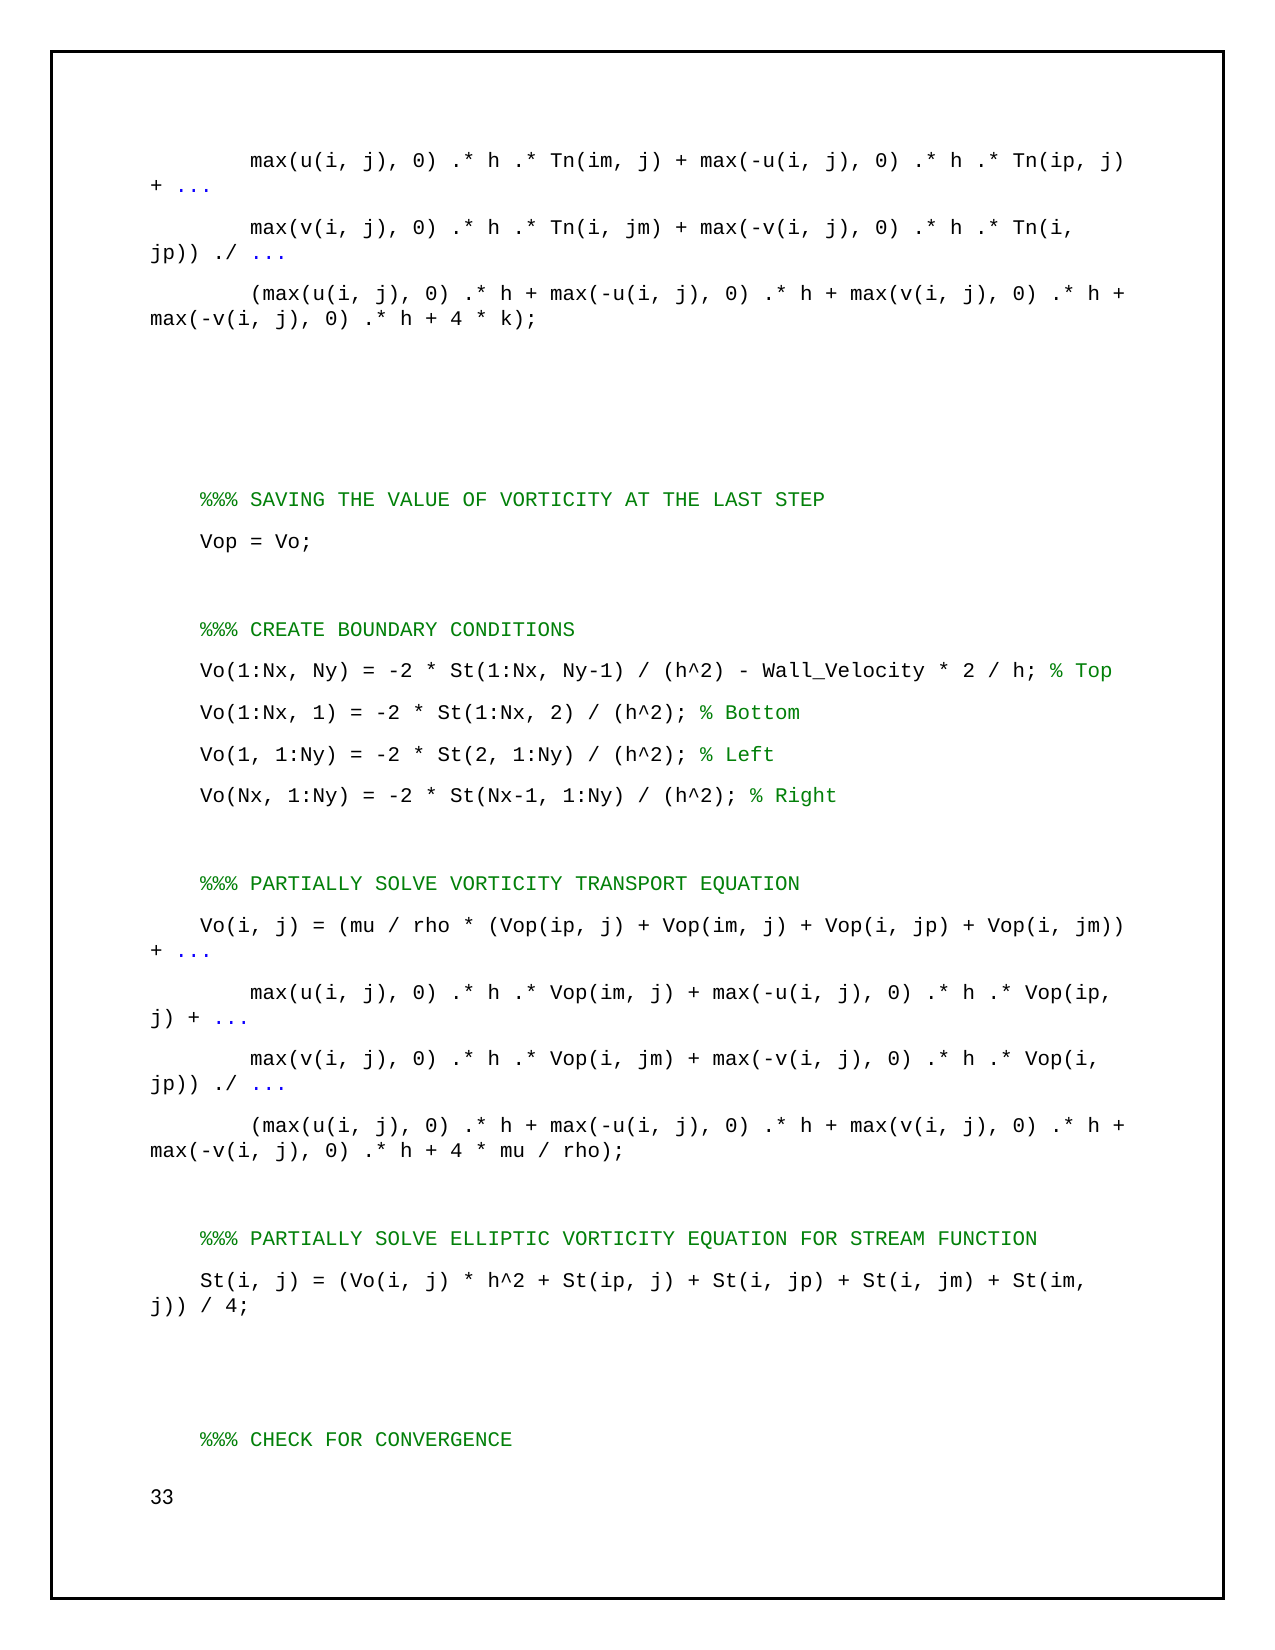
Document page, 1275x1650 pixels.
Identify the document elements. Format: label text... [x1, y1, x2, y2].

text Vo(Nx, 1:Ny) = -2 * St(Nx-1, 1:Ny) / (h^2); % Right [150, 785, 1125, 809]
text max(u(i, j), 0) .* h .* Vop(im, j) + max(-u(i, j), 0) .* h .* Vop(ip, j) + ... [150, 982, 1125, 1030]
text max(v(i, j), 0) .* h .* Tn(i, jm) + max(-v(i, j), 0) .* h .* Tn(i, jp)) ./ ... [150, 217, 1125, 265]
text max(v(i, j), 0) .* h .* Vop(i, jm) + max(-v(i, j), 0) .* h .* Vop(i, jp)) ./ ... [150, 1048, 1125, 1097]
text Vop = Vo; [150, 531, 1125, 554]
text %%% CREATE BOUNDARY CONDITIONS [150, 619, 1125, 642]
text (max(u(i, j), 0) .* h + max(-u(i, j), 0) .* h + max(v(i, j), 0) .* h + max(-v(i, j), 0) .* h + 4 * mu / rho); [150, 1115, 1125, 1164]
text Vo(i, j) = (mu / rho * (Vop(ip, j) + Vop(im, j) + Vop(i, jp) + Vop(i, jm)) + ... [150, 915, 1125, 964]
text %%% PARTIALLY SOLVE VORTICITY TRANSPORT EQUATION [150, 873, 1125, 897]
text %%% PARTIALLY SOLVE ELLIPTIC VORTICITY EQUATION FOR STREAM FUNCTION [150, 1228, 1125, 1252]
text %%% CHECK FOR CONVERGENCE [150, 1429, 1125, 1453]
text Vo(1:Nx, 1) = -2 * St(1:Nx, 2) / (h^2); % Bottom [150, 702, 1125, 726]
text Vo(1:Nx, Ny) = -2 * St(1:Nx, Ny-1) / (h^2) - Wall_Velocity * 2 / h; % Top [150, 660, 1125, 684]
text max(u(i, j), 0) .* h .* Tn(im, j) + max(-u(i, j), 0) .* h .* Tn(ip, j) + ... [150, 150, 1125, 199]
text Vo(1, 1:Ny) = -2 * St(2, 1:Ny) / (h^2); % Left [150, 744, 1125, 767]
text St(i, j) = (Vo(i, j) * h^2 + St(ip, j) + St(i, jp) + St(i, jm) + St(im, j)) / 4; [150, 1270, 1125, 1318]
text %%% SAVING THE VALUE OF VORTICITY AT THE LAST STEP [150, 489, 1125, 513]
text (max(u(i, j), 0) .* h + max(-u(i, j), 0) .* h + max(v(i, j), 0) .* h + max(-v(i, j), 0) .* h + 4 * k); [150, 283, 1125, 332]
